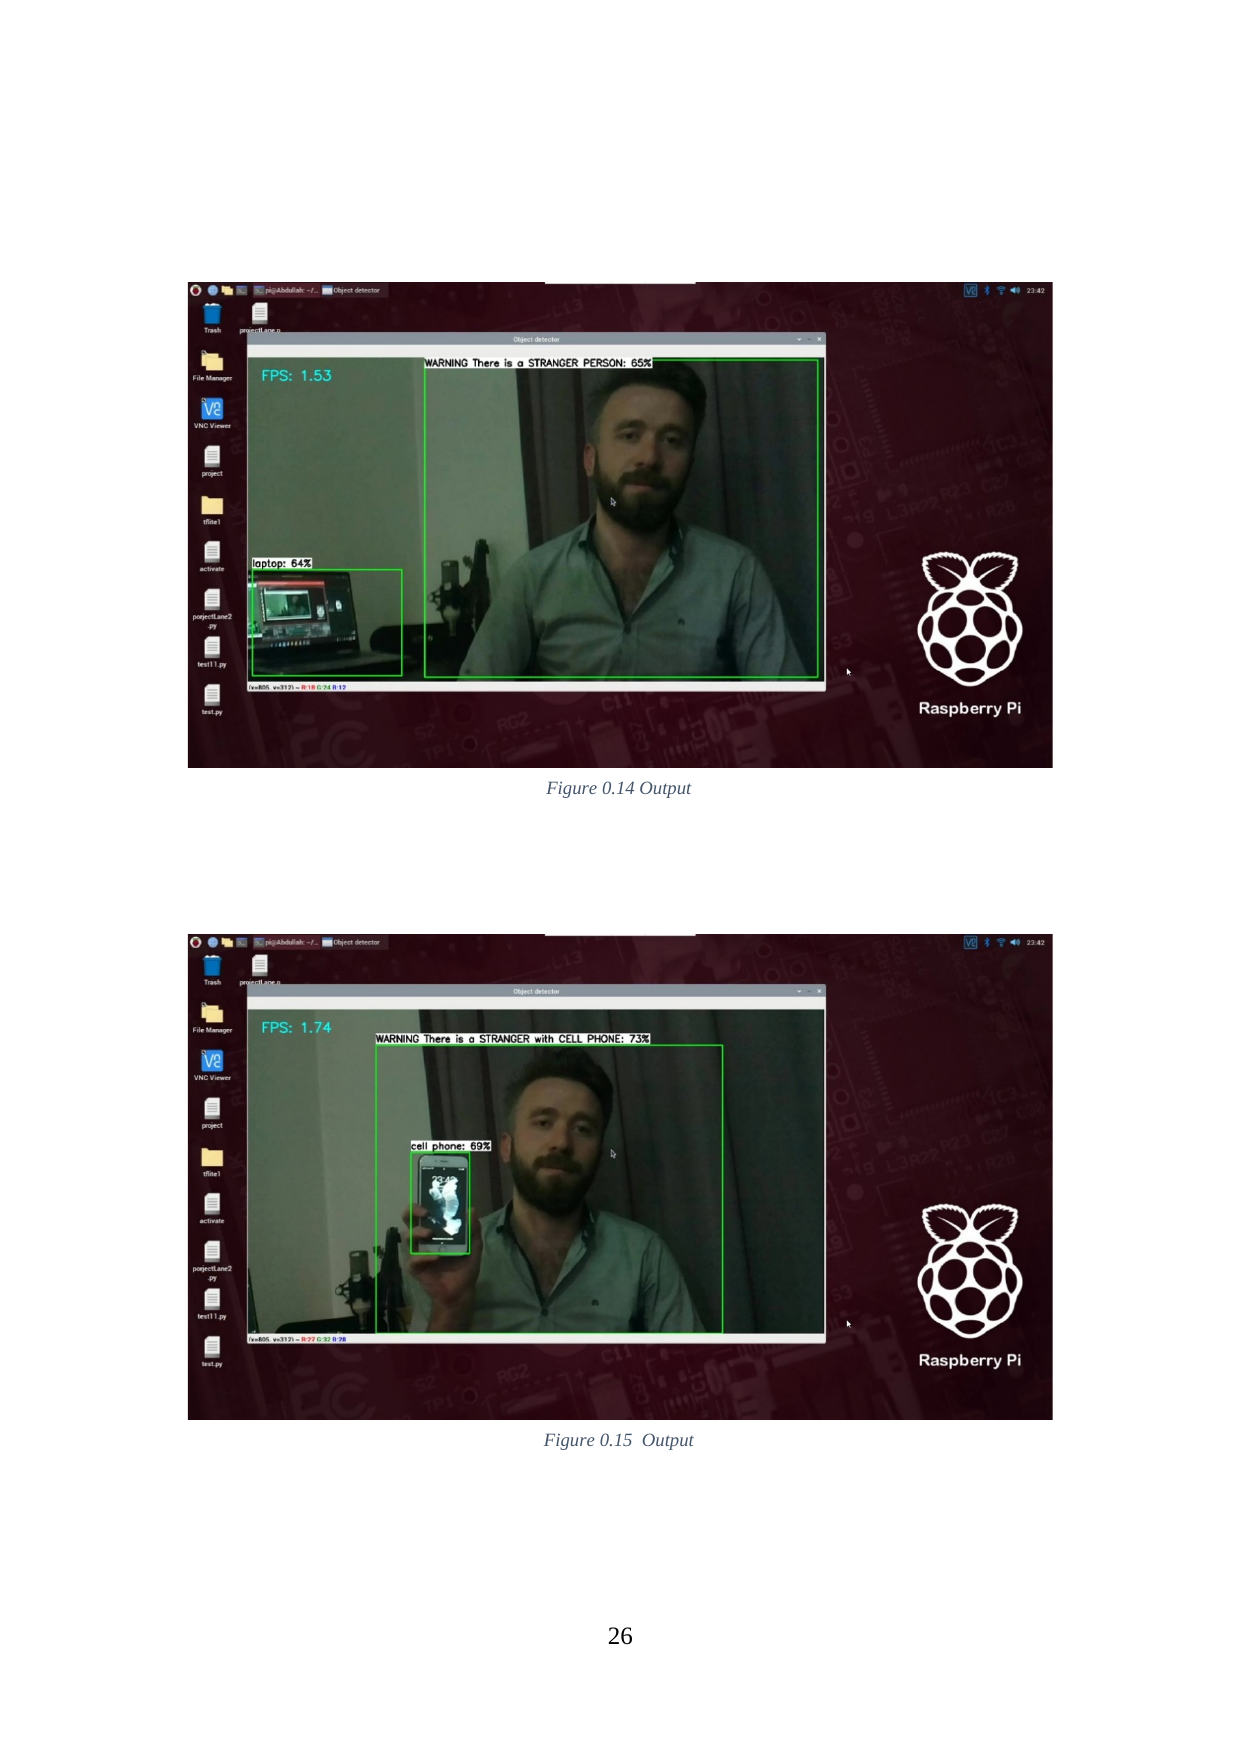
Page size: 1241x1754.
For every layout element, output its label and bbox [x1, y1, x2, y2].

picture [187, 282, 1053, 768]
picture [187, 934, 1053, 1420]
